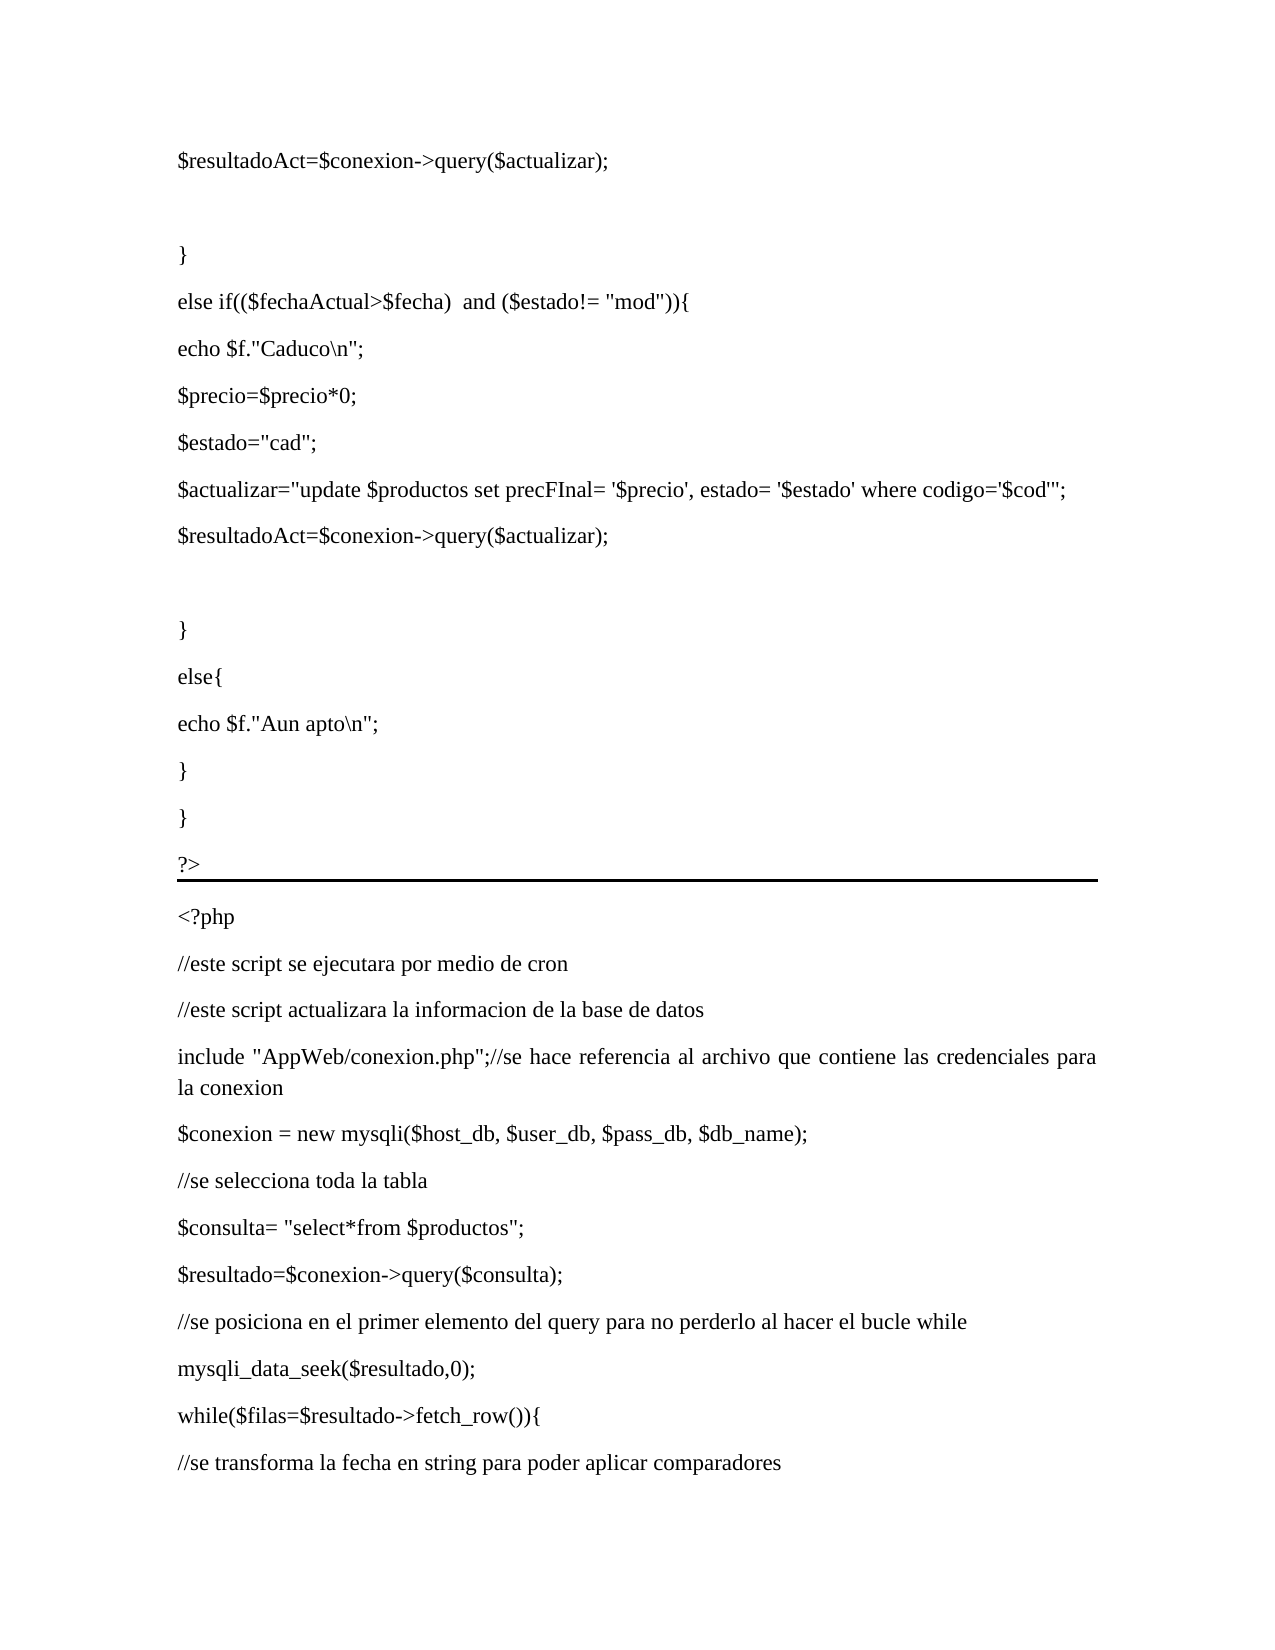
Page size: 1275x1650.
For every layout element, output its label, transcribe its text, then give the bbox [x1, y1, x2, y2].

text while($filas=$resultado->fetch_row()){ [177, 1402, 1098, 1428]
text } [177, 616, 1098, 643]
text $resultadoAct=$conexion->query($actualizar); [177, 148, 1098, 174]
text $resultadoAct=$conexion->query($actualizar); [177, 523, 1098, 549]
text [177, 476, 1098, 502]
text echo $f."Caduco\n"; [177, 335, 1098, 361]
text $resultado=$conexion->query($consulta); [177, 1261, 1098, 1287]
text $consulta= "select*from $productos"; [177, 1214, 1098, 1241]
text $precio=$precio*0; [177, 382, 1098, 408]
text echo $f."Aun apto\n"; [177, 710, 1098, 736]
text <?php [177, 903, 1098, 929]
text $estado="cad"; [177, 429, 1098, 455]
text //se posiciona en el primer elemento del query para no perderlo al hacer el bucle while [177, 1308, 1098, 1334]
text mysqli_data_seek($resultado,0); [177, 1355, 1098, 1381]
text //se transforma la fecha en string para poder aplicar comparadores [177, 1449, 1098, 1475]
text } [177, 241, 1098, 268]
text } [177, 757, 1098, 783]
text //este script actualizara la informacion de la base de datos [177, 997, 1098, 1023]
text include "AppWeb/conexion.php";//se hace referencia al archivo que contiene las credenciales para la conexion [177, 1043, 1098, 1100]
text //se selecciona toda la tabla [177, 1167, 1098, 1194]
text ?> [177, 851, 1098, 879]
text $conexion = new mysqli($host_db, $user_db, $pass_db, $db_name); [177, 1121, 1098, 1147]
text } [177, 804, 1098, 830]
text else{ [177, 663, 1098, 689]
text //este script se ejecutara por medio de cron [177, 950, 1098, 976]
text else if(($fechaActual>$fecha) and ($estado!= "mod")){ [177, 288, 1098, 314]
